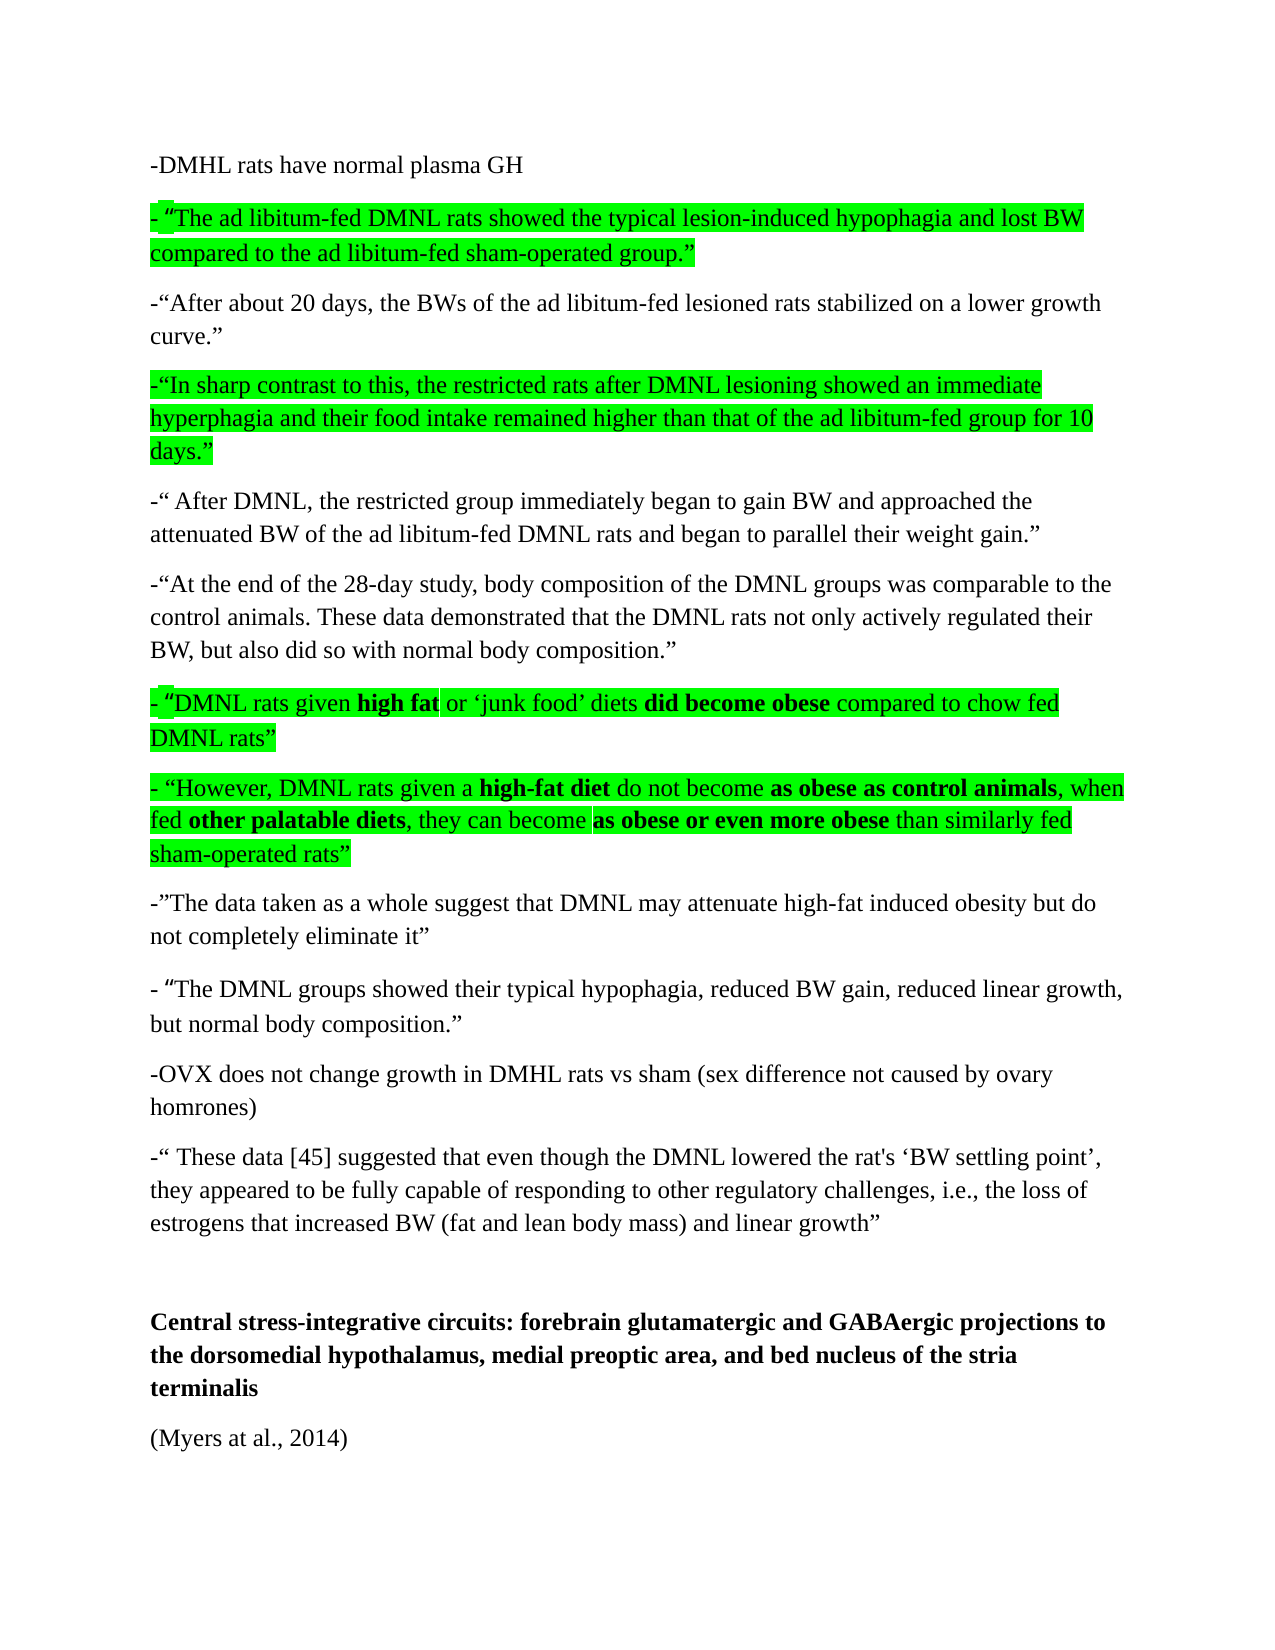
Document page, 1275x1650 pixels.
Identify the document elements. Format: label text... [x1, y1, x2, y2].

text -OVX does not change growth in DMHL rats vs sham (sex difference not caused by ovary homrones) [150, 1059, 1125, 1121]
text - “However, DMNL rats given a high-fat diet do not become as obese as control animals, when fed other palatable diets, they can become as obese or even more obese than similarly fed sham-operated rats” [150, 773, 1125, 867]
text -“After about 20 days, the BWs of the ad libitum-fed lesioned rats stabilized on a lower growth curve.” [150, 288, 1125, 349]
text -DMHL rats have normal plasma GH [150, 150, 1125, 179]
text -“At the end of the 28-day study, body composition of the DMNL groups was comparable to the control animals. These data demonstrated that the DMNL rats not only actively regulated their BW, but also did so with normal body composition.” [150, 569, 1125, 664]
text -“ After DMNL, the restricted group immediately began to gain BW and approached the attenuated BW of the ad libitum-fed DMNL rats and began to parallel their weight gain.” [150, 486, 1125, 548]
text -“ These data [45] suggested that even though the DMNL lowered the rat's ‘BW settling point’, they appeared to be fully capable of responding to other regulatory challenges, i.e., the loss of estrogens that increased BW (fat and lean body mass) and linear growth” [150, 1142, 1125, 1237]
text - “The DMNL groups showed their typical hypophagia, reduced BW gain, reduced linear growth, but normal body composition.” [150, 971, 1125, 1038]
text (Myers at al., 2014) [150, 1423, 1125, 1452]
text -”The data taken as a whole suggest that DMNL may attenuate high-fat induced obesity but do not completely eliminate it” [150, 888, 1125, 950]
text -“In sharp contrast to this, the restricted rats after DMNL lesioning showed an immediate hyperphagia and their food intake remained higher than that of the ad libitum-fed group for 10 days.” [150, 370, 1125, 465]
text Central stress-integrative circuits: forebrain glutamatergic and GABAergic projections to the dorsomedial hypothalamus, medial preoptic area, and bed nucleus of the stria terminalis [150, 1307, 1125, 1402]
text - “The ad libitum-fed DMNL rats showed the typical lesion-induced hypophagia and lost BW compared to the ad libitum-fed sham-operated group.” [150, 200, 1125, 267]
text - “DMNL rats given high fat or ‘junk food’ diets did become obese compared to chow fed DMNL rats” [150, 684, 1125, 752]
